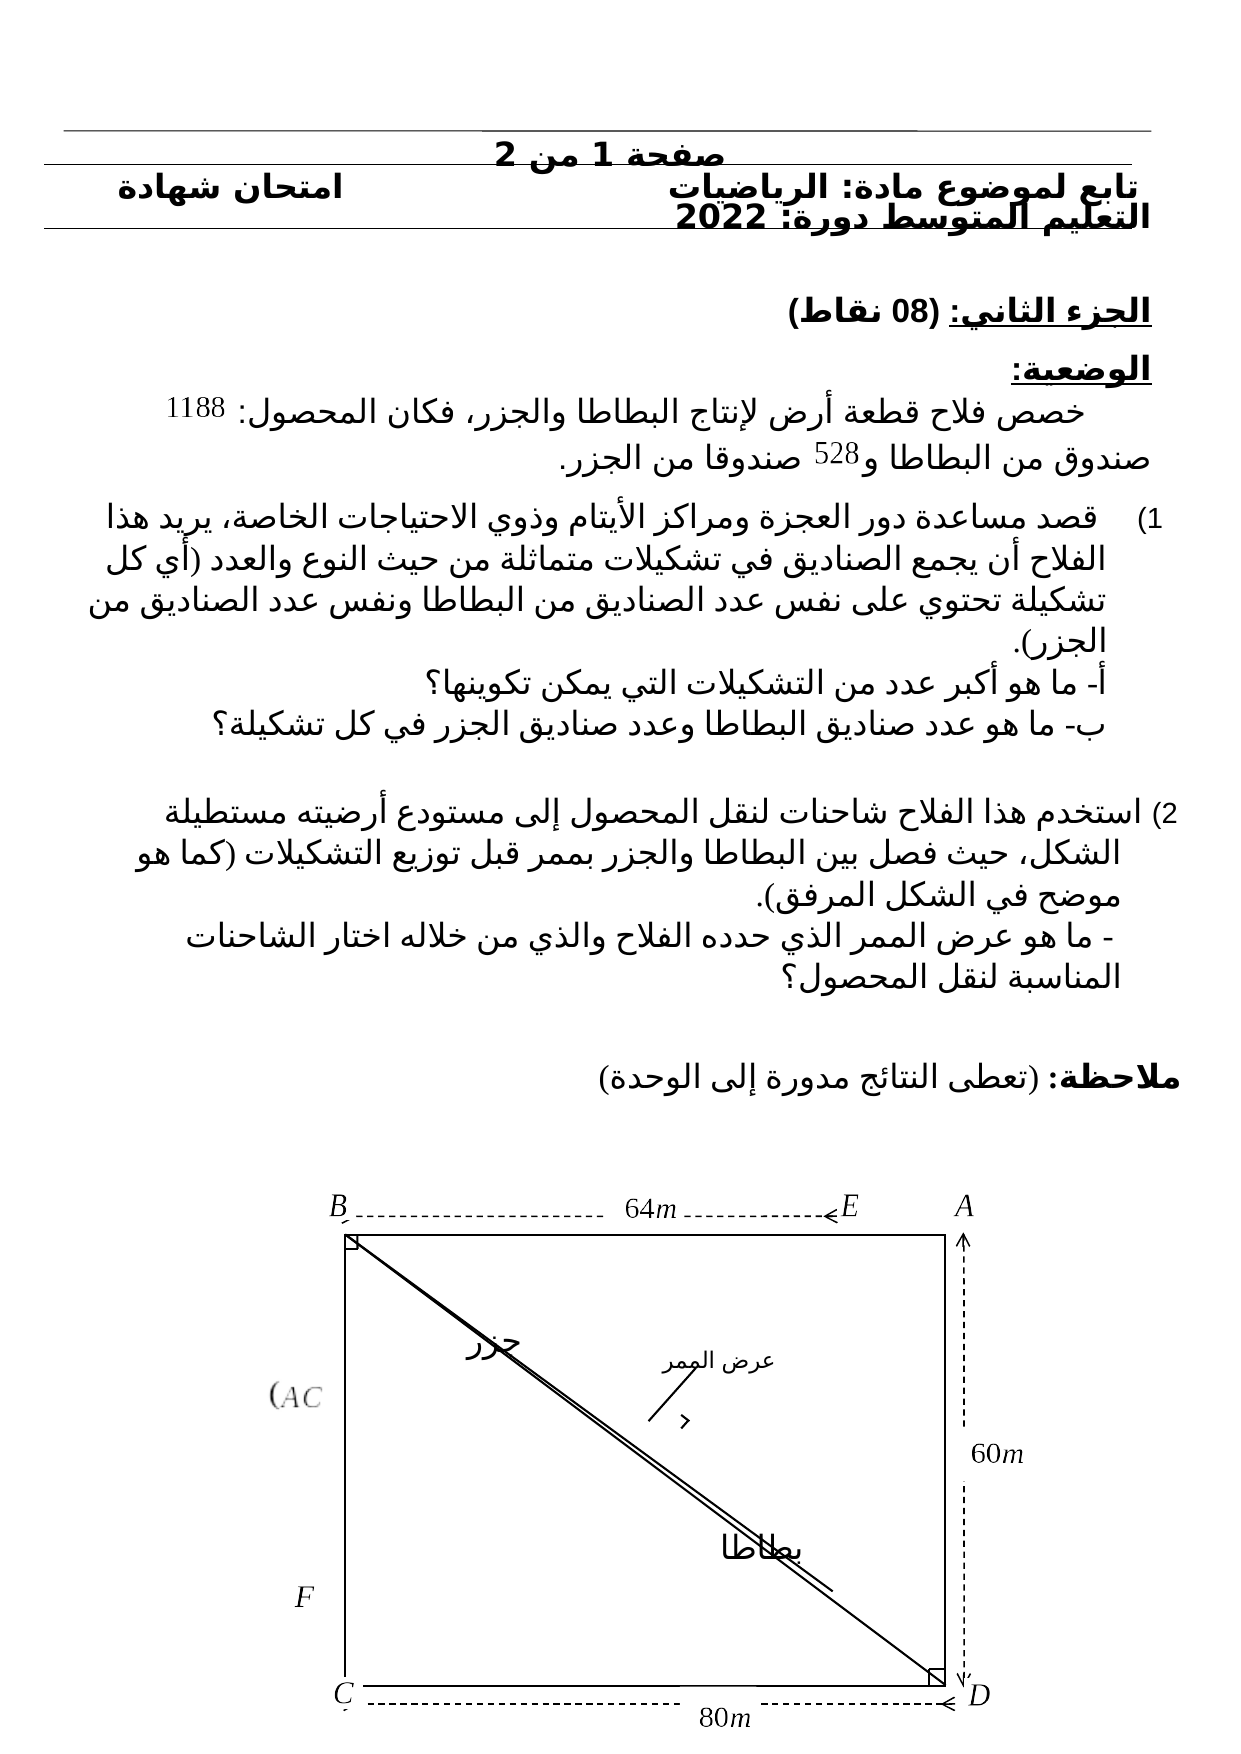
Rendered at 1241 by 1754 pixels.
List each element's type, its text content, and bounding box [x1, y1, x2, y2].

text الجزء الثاني: (08 نقاط) [74, 291, 1152, 330]
list استخدم هذا الفلاح شاحنات لنقل المحصول إلى مستودع أرضيته مستطيلة الشكل، حيث فصل بين البطاطا والجزر بممر قبل توزيع التشكيلات (كما هو موضح في الشكل المرفق). - ما هو عرض الممر الذي حدده الفلاح والذي من خلاله اختار الشاحنات المناسبة لنقل المحصول؟ [74, 792, 1152, 996]
text صفحة 1 من 2 [74, 135, 1146, 174]
text تابع لموضوع مادة: الرياضيات امتحان شهادة التعليم المتوسط دورة: 2022 [1027, 174, 1152, 236]
text ملاحظة: (تعطى النتائج مدورة إلى الوحدة) [74, 1016, 1181, 1095]
list قصد مساعدة دور العجزة ومراكز الأيتام وذوي الاحتياجات الخاصة، يريد هذا الفلاح أن يجمع الصناديق في تشكيلات متماثلة من حيث النوع والعدد (أي كل تشكيلة تحتوي على نفس عدد الصناديق من البطاطا ونفس عدد الصناديق من الجزر). أ- ما هو أكبر عدد من التشكيلات التي يمكن تكوينها؟ ب- ما هو عدد صناديق البطاطا وعدد صناديق الجزر في كل تشكيلة؟ [74, 497, 1137, 743]
text تابع لموضوع مادة: الرياضيات امتحان شهادة التعليم المتوسط دورة: 2022 [74, 174, 1058, 228]
text الوضعية: خصص فلاح قطعة أرض لإنتاج البطاطا والجزر، فكان المحصول: صندوق من البطاطا و صندوقا من الجزر. [74, 349, 1152, 477]
